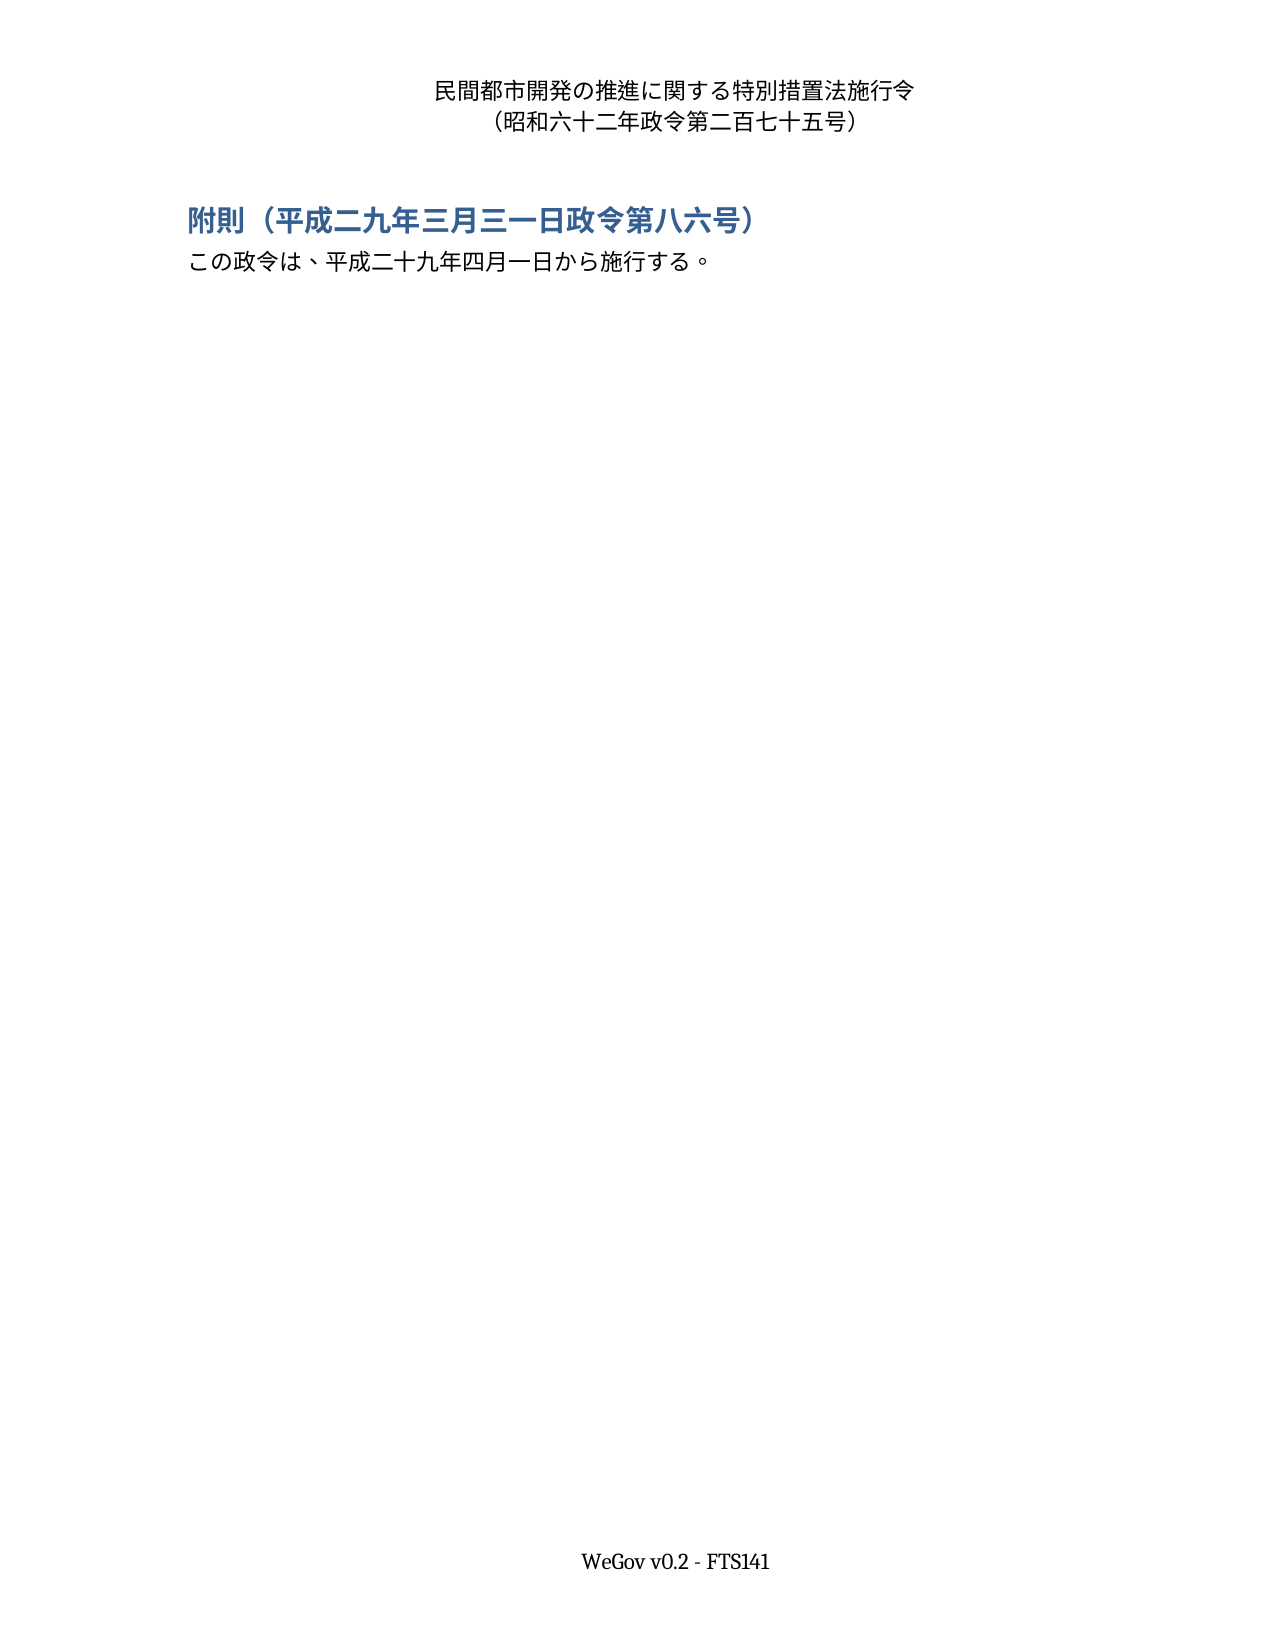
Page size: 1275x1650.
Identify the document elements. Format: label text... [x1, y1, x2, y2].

text この政令は、平成二十九年四月一日から施行する。 [187, 246, 1087, 277]
subtitle 附則（平成二九年三月三一日政令第八六号） [187, 200, 1087, 240]
